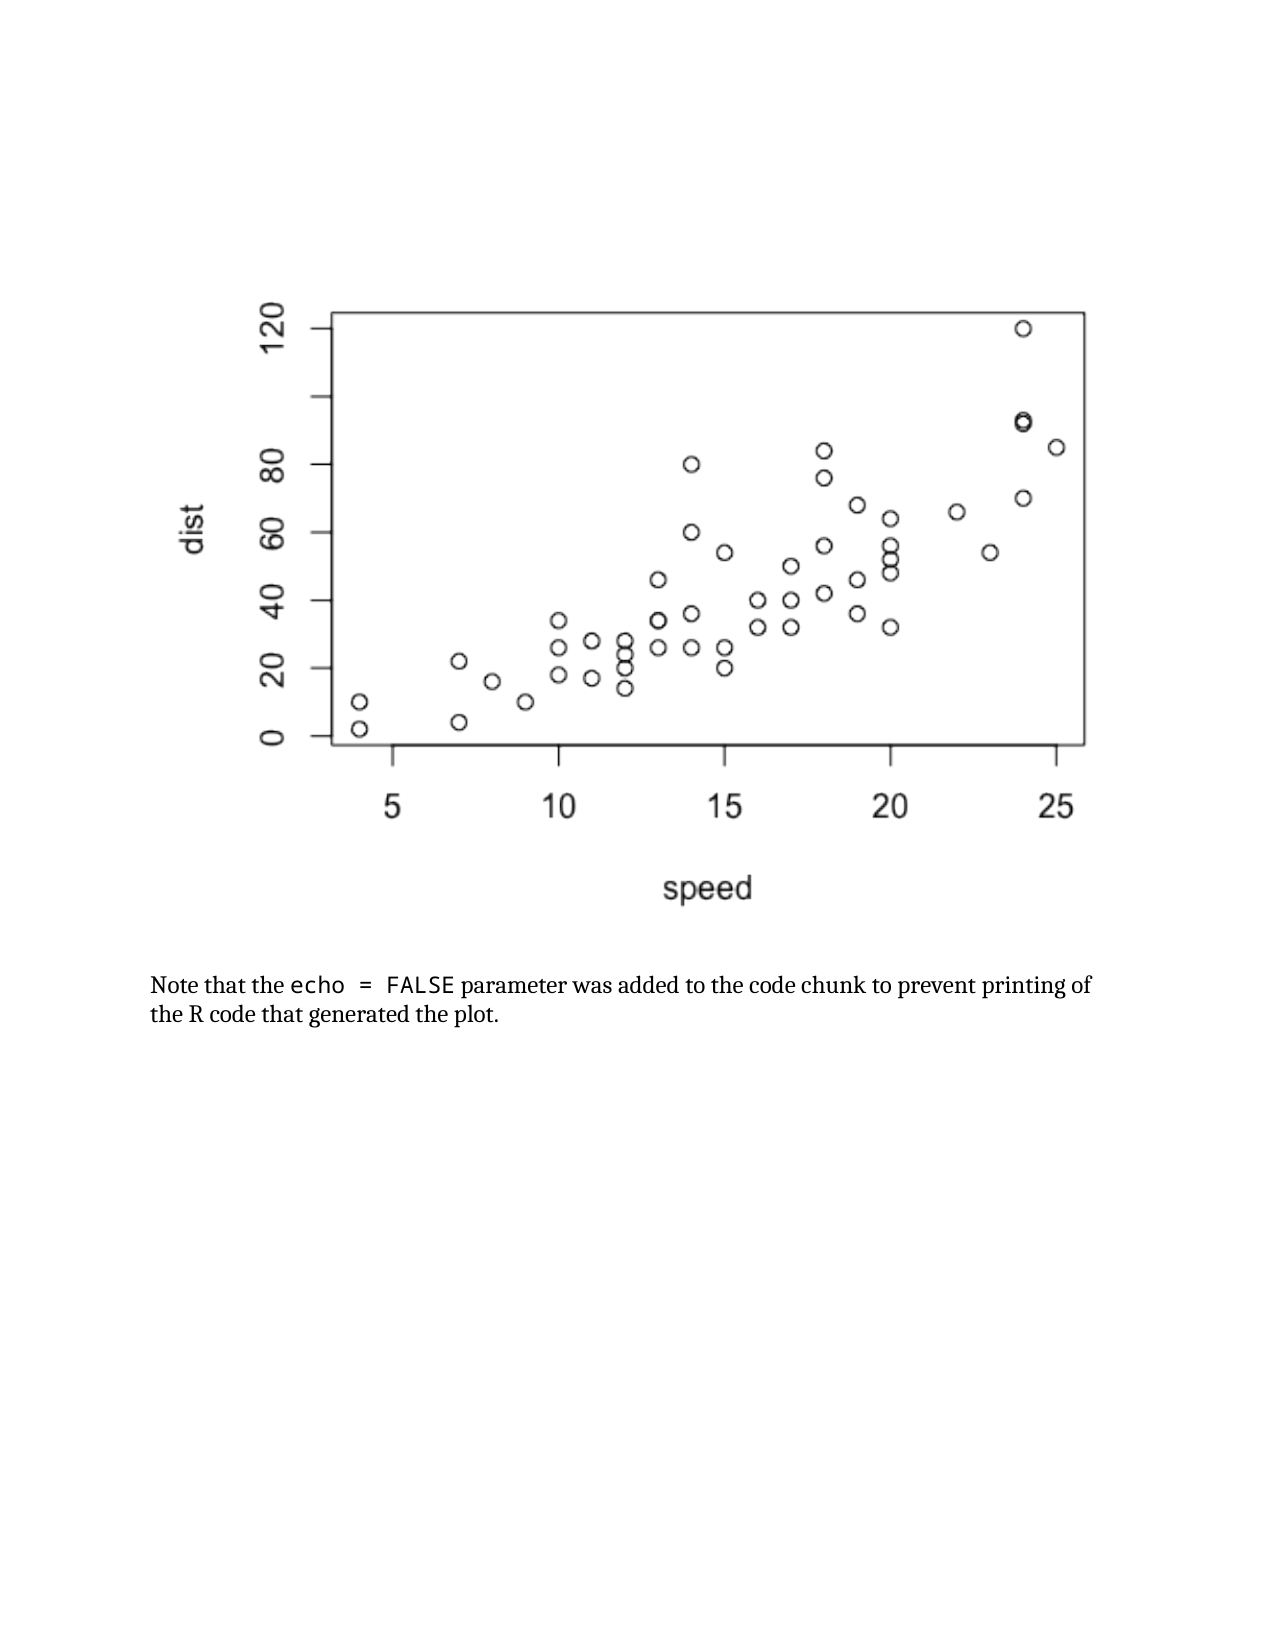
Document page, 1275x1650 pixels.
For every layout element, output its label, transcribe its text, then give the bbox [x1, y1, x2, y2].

text Note that the echo = FALSE parameter was added to the code chunk to prevent printing of the R code that generated the plot. [150, 969, 1125, 1029]
picture [168, 150, 1169, 950]
